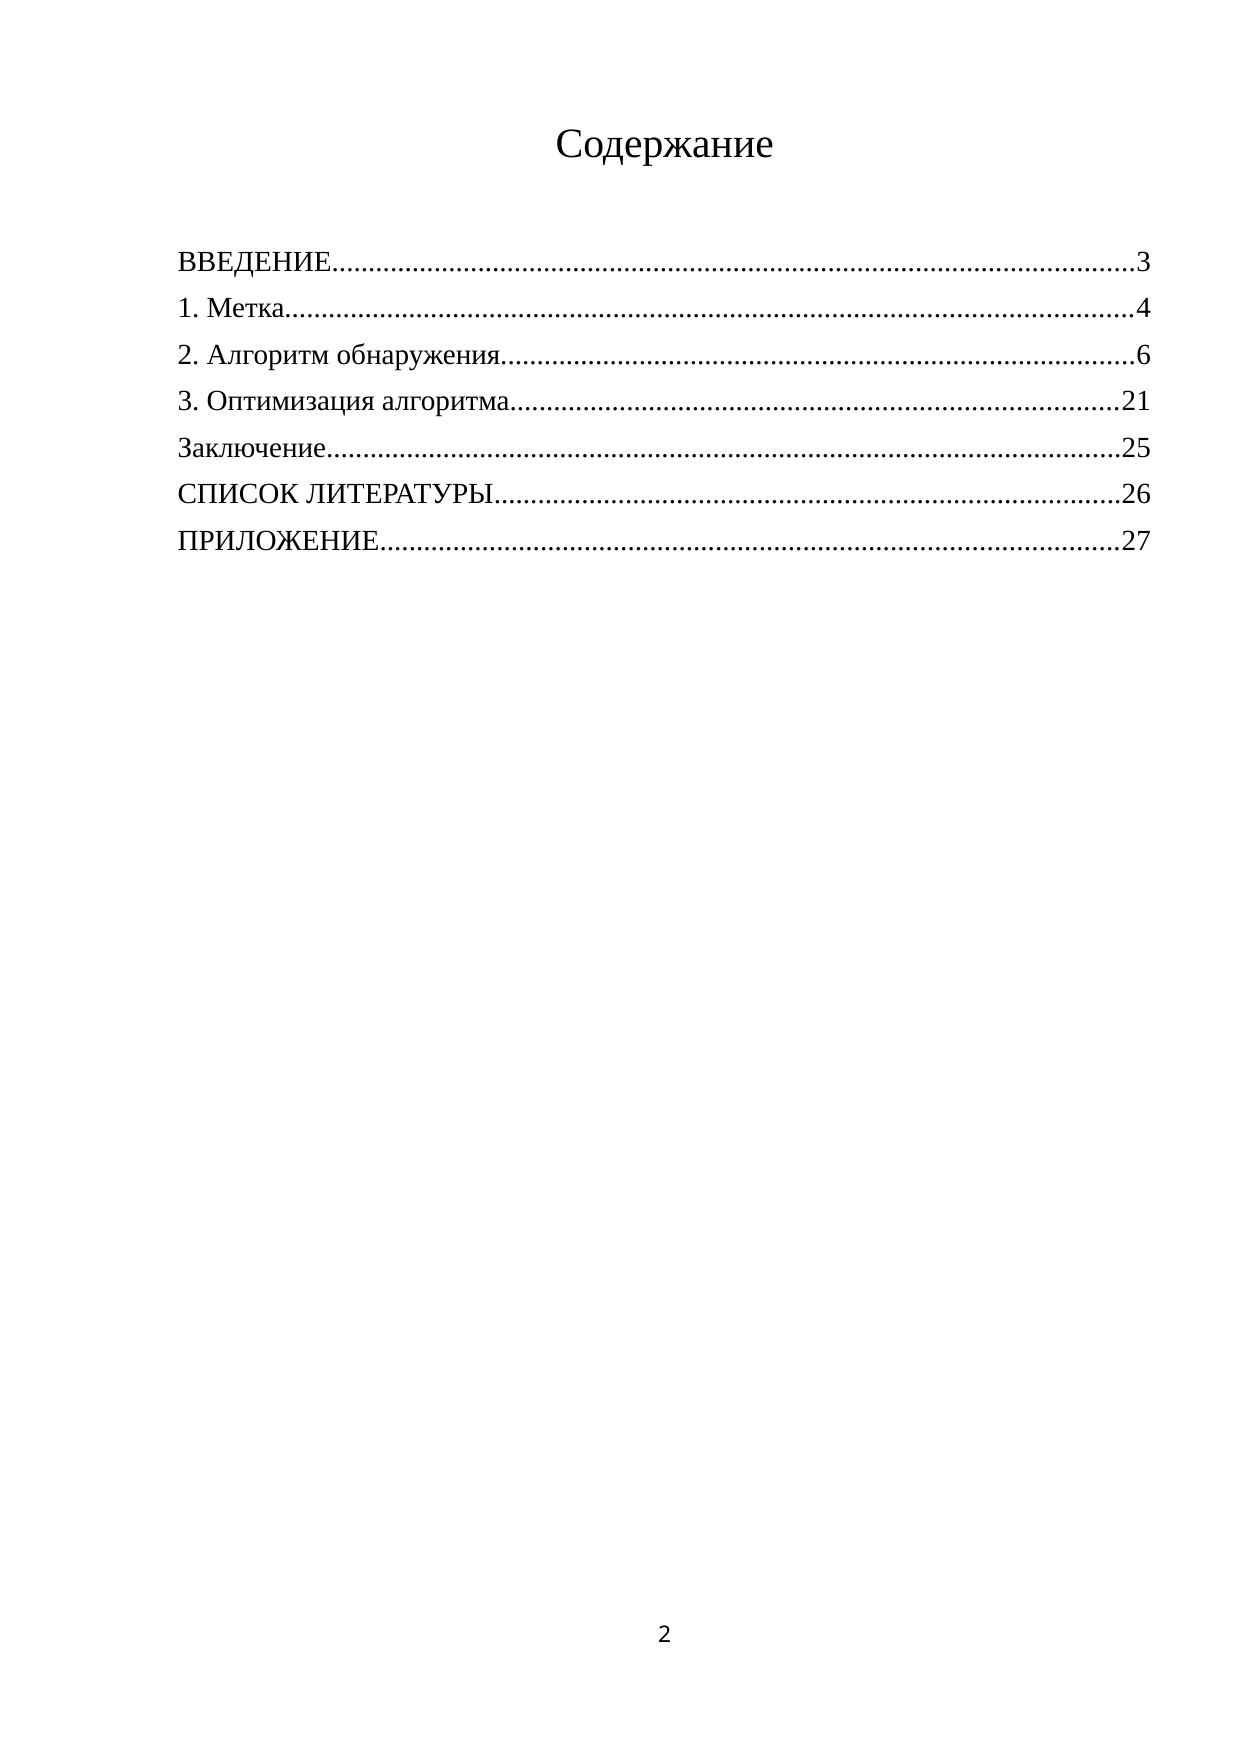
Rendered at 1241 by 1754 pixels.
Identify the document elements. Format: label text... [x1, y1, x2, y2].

text Содержание [177, 118, 1152, 166]
